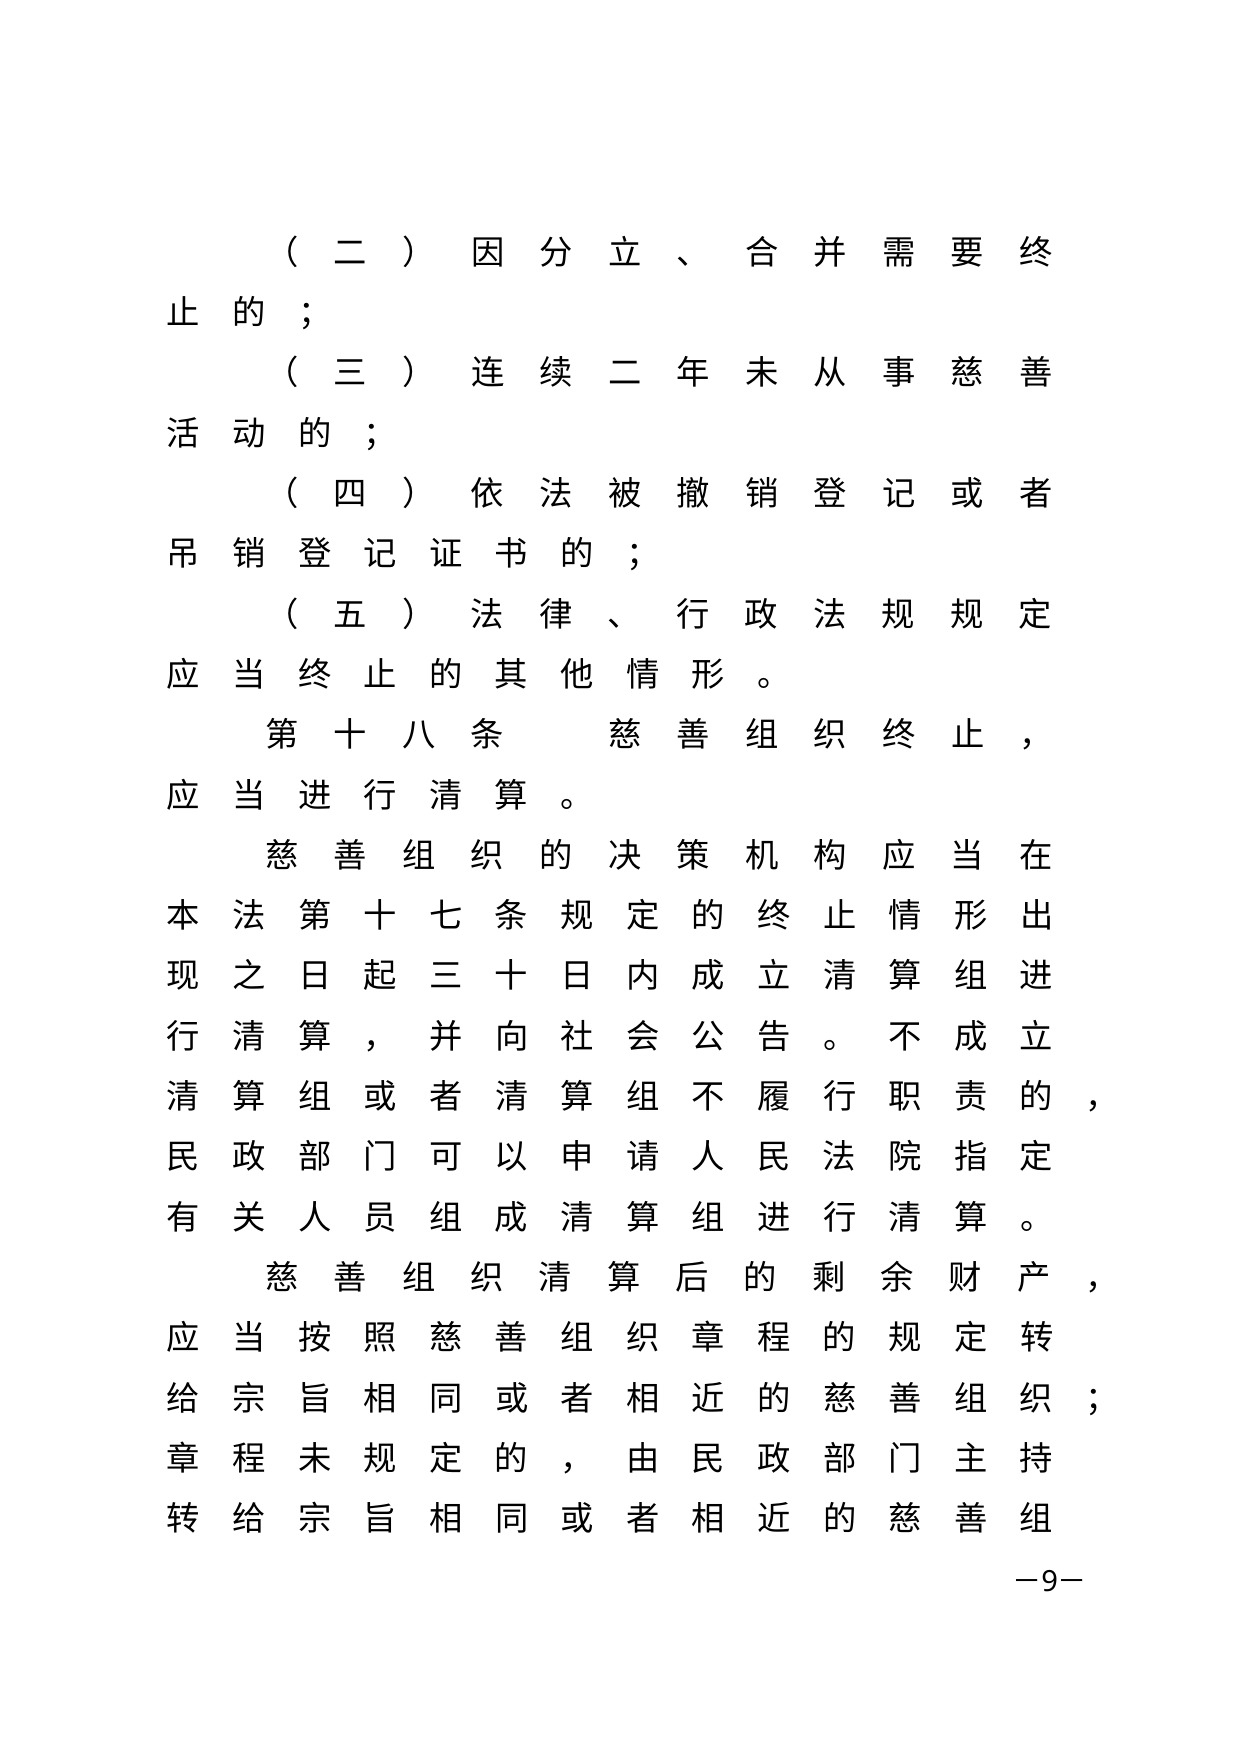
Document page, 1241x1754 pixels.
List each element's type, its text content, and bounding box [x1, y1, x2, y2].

text （三）连续二年未从事慈善活动的； [167, 340, 1085, 461]
text （四）依法被撤销登记或者吊销登记证书的； [167, 461, 1085, 581]
text （二）因分立、合并需要终止的； [167, 219, 1085, 340]
text 慈善组织清算后的剩余财产，应当按照慈善组织章程的规定转给宗旨相同或者相近的慈善组织；章程未规定的，由民政部门主持转给宗旨相同或者相近的慈善组织，并向社会公告。 [167, 1245, 1085, 1546]
text 第十八条 慈善组织终止，应当进行清算。 [167, 702, 1085, 823]
text （五）法律、行政法规规定应当终止的其他情形。 [167, 581, 1085, 702]
text 慈善组织的决策机构应当在本法第十七条规定的终止情形出现之日起三十日内成立清算组进行清算，并向社会公告。不成立清算组或者清算组不履行职责的，民政部门可以申请人民法院指定有关人员组成清算组进行清算。 [167, 823, 1085, 1245]
